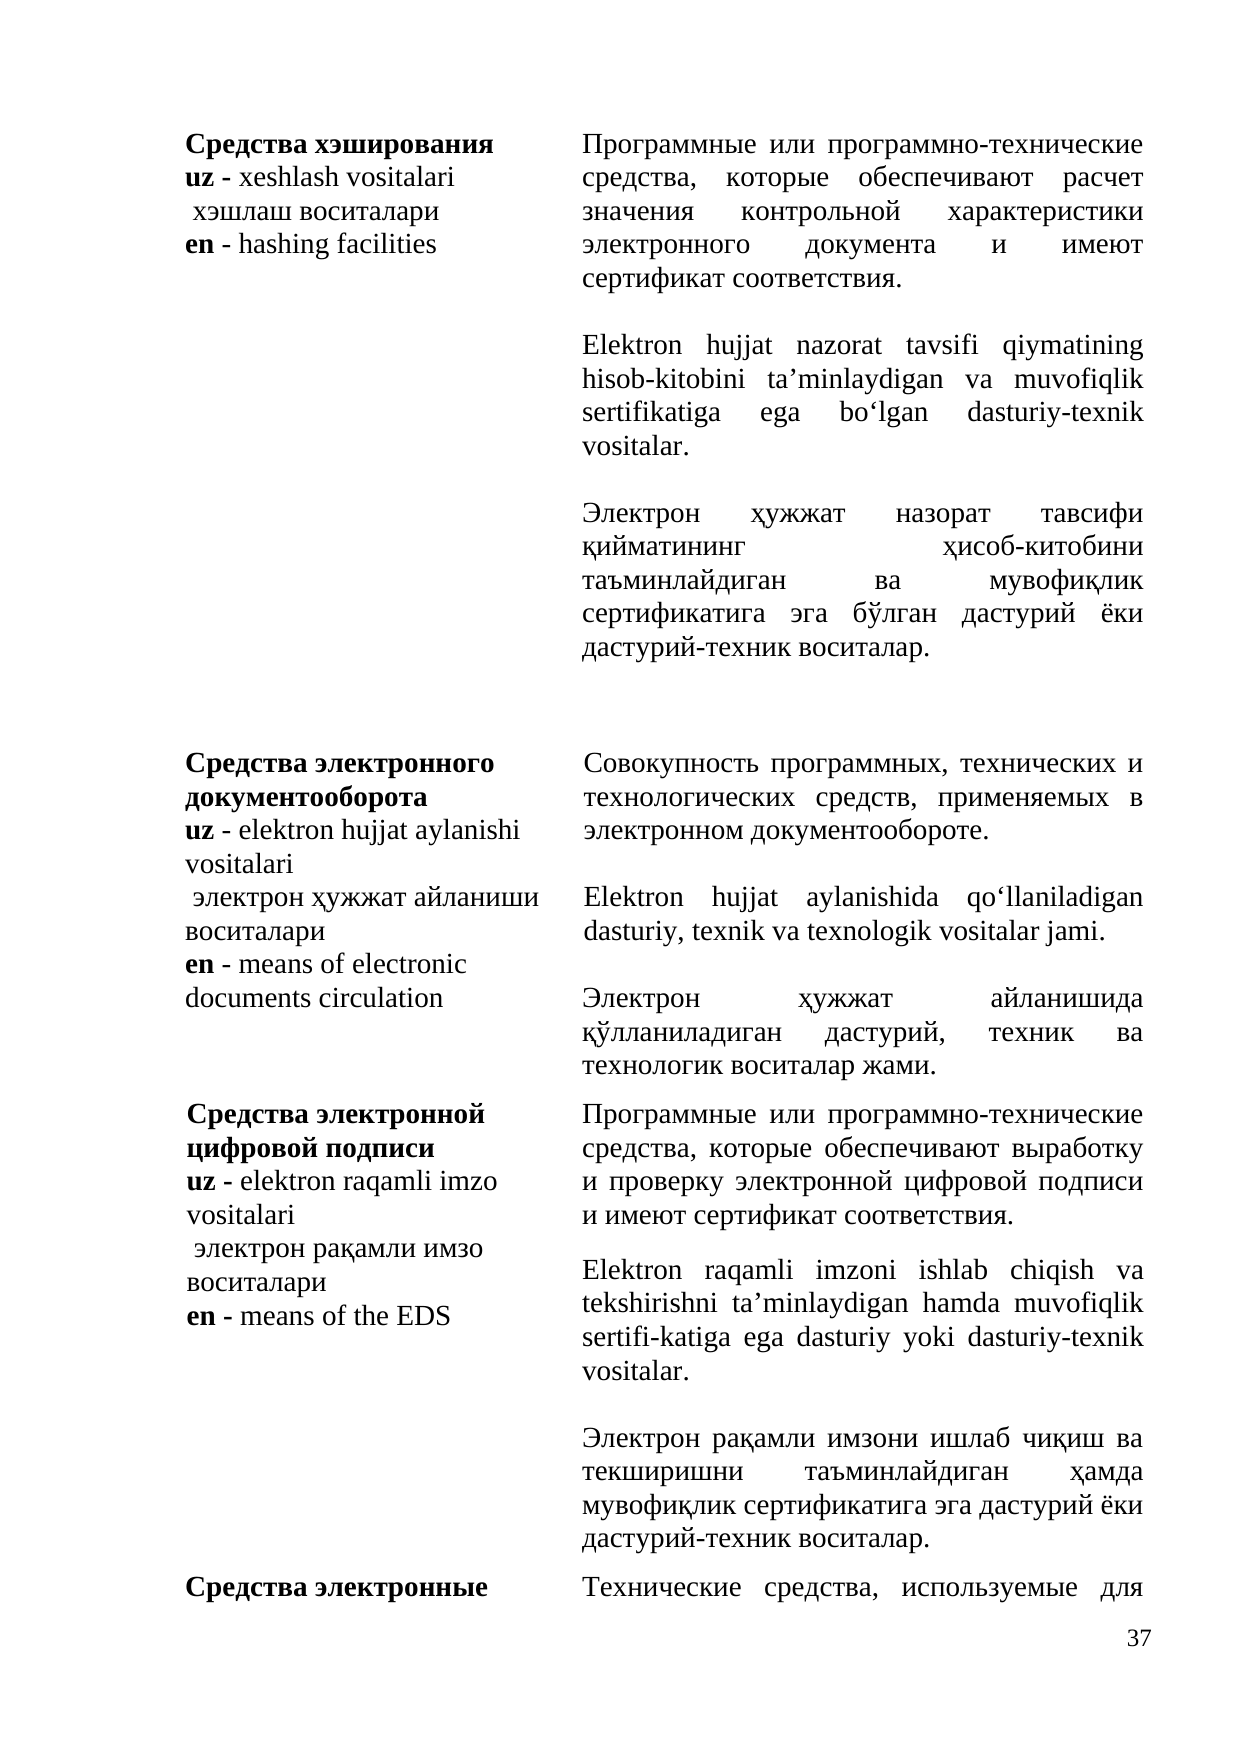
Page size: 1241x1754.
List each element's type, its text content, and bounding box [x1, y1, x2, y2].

table_cell Средства электронной цифровой подписи uz - elektron raqamli imzo vositalari электрон рақамли имзо воситалари en - means of the EDS [177, 1089, 574, 1562]
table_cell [177, 1562, 574, 1611]
table_cell Совокупность программных, технических и технологических средств, применяемых в электронном документообороте. Elektron hujjat aylanishida qo‘llaniladigan dasturiy, texnik va texnologik vositalar jami. Электрон ҳужжат айланишида қўлланиладиган дастурий, техник ва технологик воситалар жами. [574, 738, 1152, 1088]
table_cell Программные или программно-технические средства, которые обеспечивают расчет значения контрольной характеристики электронного документа и имеют сертификат соответствия. Elektron hujjat nazorat tavsifi qiymatining hisob-kitobini ta’minlaydigan va muvofiqlik sertifikatiga ega bo‘lgan dasturiy-texnik vositalar. Электрон ҳужжат назорат тавсифи қийматининг ҳисоб-китобини таъминлайдиган ва мувофиқлик сертификатига эга бўлган дастурий ёки дастурий-техник воситалар. [574, 118, 1152, 737]
table_cell Программные или программно-технические средства, которые обеспечивают выработку и проверку электронной цифровой подписи и имеют сертификат соответствия. Elektron raqamli imzoni ishlab chiqish va tekshirishni ta’minlaydigan hamda muvofiqlik sertifi-katiga ega dasturiy yoki dasturiy-texnik vositalar. Электрон рақамли имзони ишлаб чиқиш ва текширишни таъминлайдиган ҳамда мувофиқлик сертификатига эга дастурий ёки дастурий-техник воситалар. [574, 1089, 1152, 1562]
table_cell Средства электронного документооборота uz - elektron hujjat aylanishi vositalari электрон ҳужжат айланиши воситалари en - means of electronic documents circulation [177, 738, 574, 1088]
table_cell Средства хэширования uz - xeshlash vositalari хэшлаш воситалари en - hashing facilities [177, 118, 574, 737]
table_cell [574, 1562, 1152, 1611]
